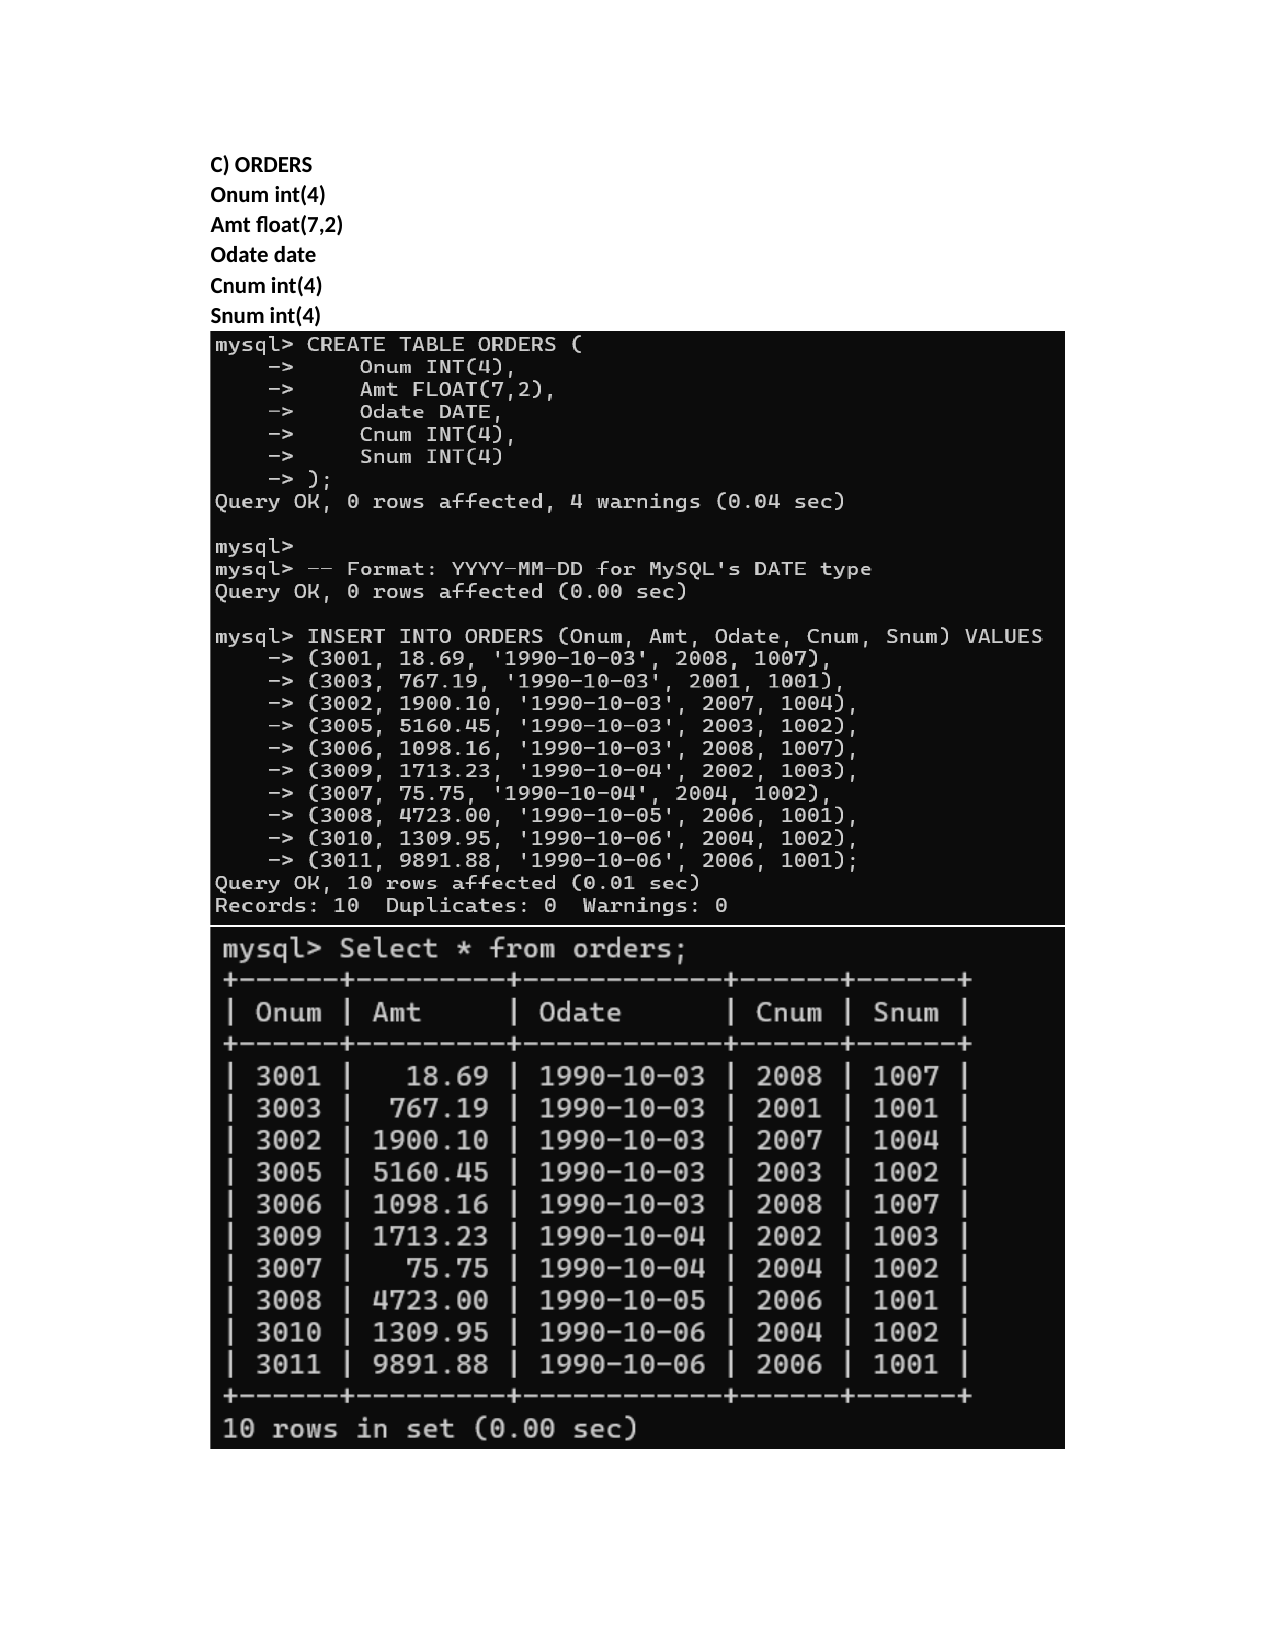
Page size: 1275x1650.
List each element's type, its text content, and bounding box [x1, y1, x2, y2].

text Snum int(4) [210, 301, 1065, 329]
text Odate date [210, 241, 1065, 269]
text Onum int(4) [210, 180, 1065, 208]
text C) ORDERS [210, 150, 1065, 178]
picture [210, 331, 1065, 925]
text Cnum int(4) [210, 271, 1065, 299]
picture [210, 927, 1065, 1449]
text Amt float(7,2) [210, 210, 1065, 238]
